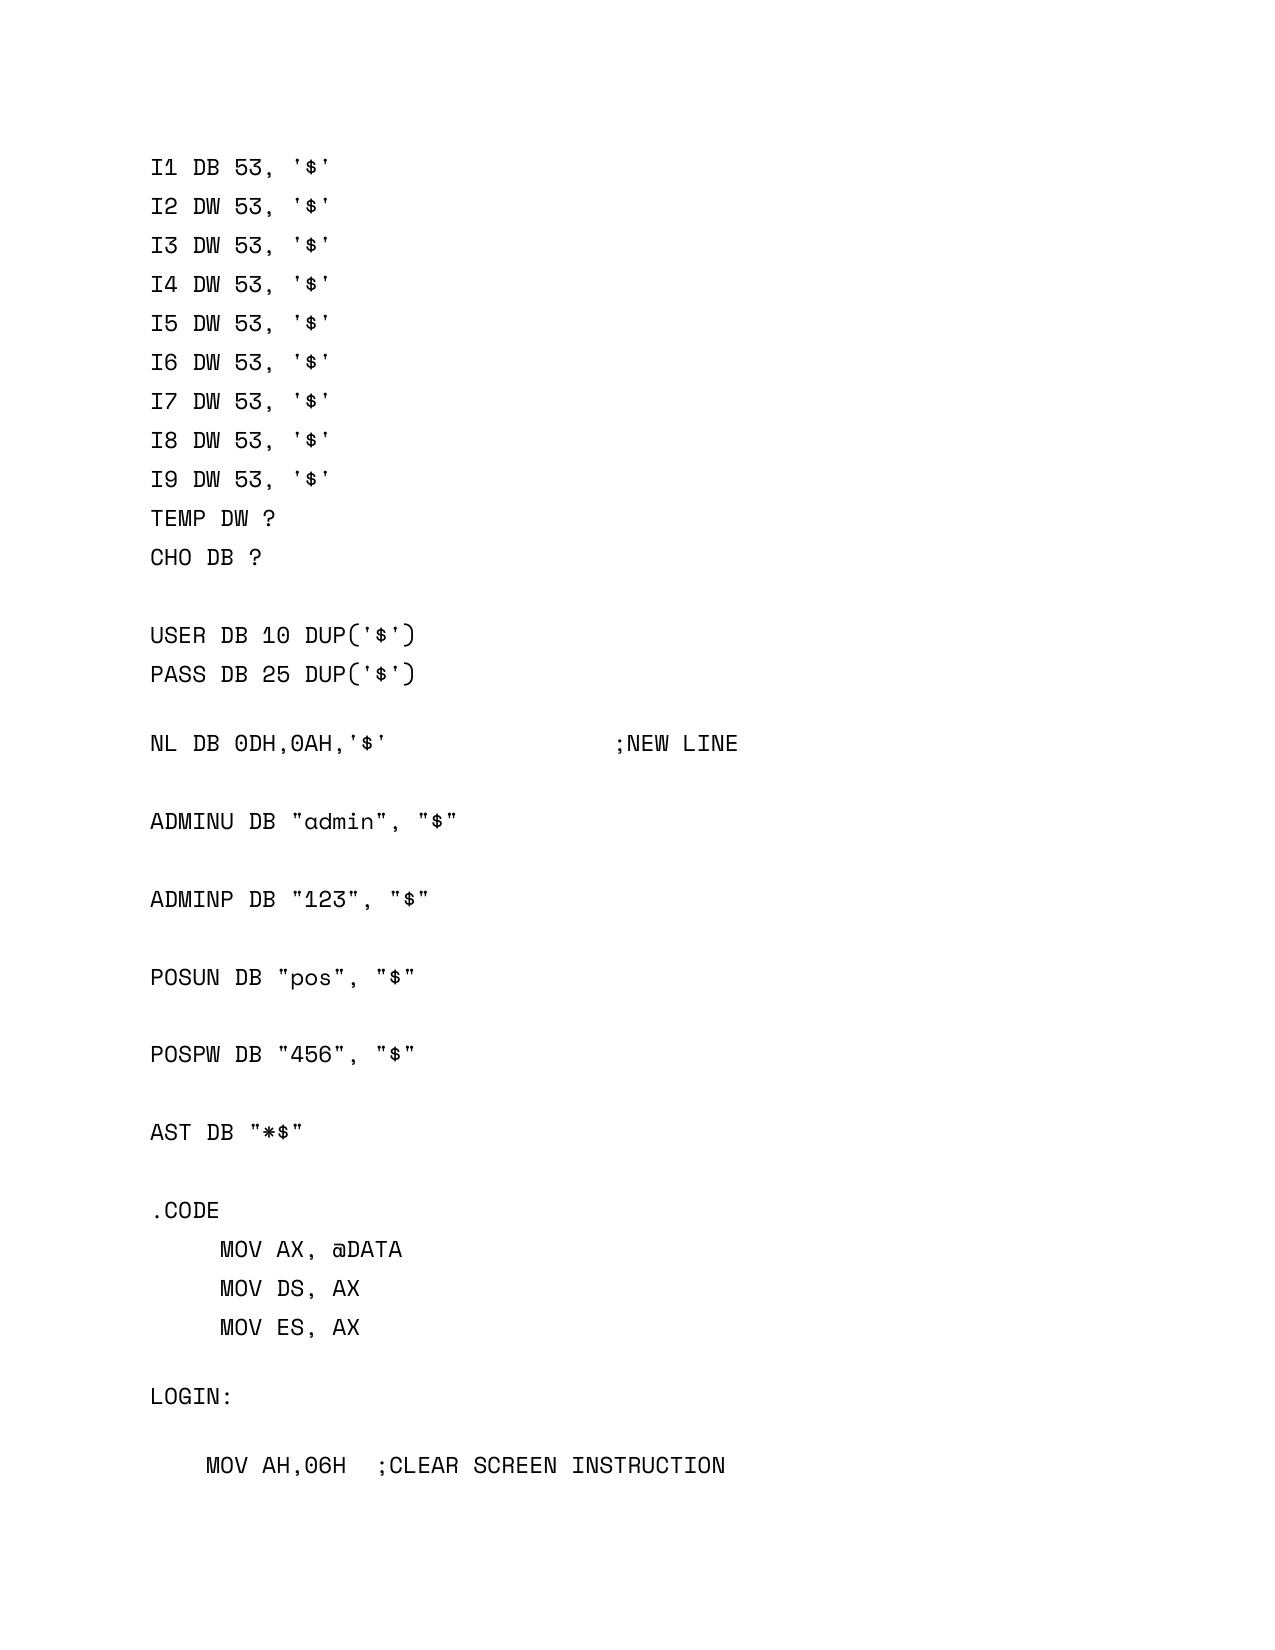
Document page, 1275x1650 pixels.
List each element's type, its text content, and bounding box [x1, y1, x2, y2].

text .CODE [150, 1193, 1125, 1227]
text I3 DW 53, '$' [150, 228, 1125, 262]
text I1 DB 53, '$' [150, 150, 1125, 184]
text I9 DW 53, '$' [150, 462, 1125, 496]
text I5 DW 53, '$' [150, 306, 1125, 340]
text ADMINP DB "123", "$" [150, 881, 1125, 915]
text I4 DW 53, '$' [150, 267, 1125, 301]
text LOGIN: [150, 1379, 1125, 1413]
text AST DB "*$" [150, 1115, 1125, 1149]
text MOV AX, @DATA [150, 1232, 1125, 1266]
text ADMINU DB "admin", "$" [150, 803, 1125, 837]
text POSUN DB "pos", "$" [150, 959, 1125, 993]
text NL DB 0DH,0AH,'$' ;NEW LINE [150, 726, 1125, 759]
text PASS DB 25 DUP('$') [150, 656, 1125, 690]
text MOV AH,06H ;CLEAR SCREEN INSTRUCTION [150, 1448, 1125, 1482]
text I7 DW 53, '$' [150, 384, 1125, 418]
text I2 DW 53, '$' [150, 189, 1125, 223]
text POSPW DB "456", "$" [150, 1037, 1125, 1071]
text USER DB 10 DUP('$') [150, 617, 1125, 651]
text MOV DS, AX [150, 1271, 1125, 1305]
text MOV ES, AX [150, 1310, 1125, 1344]
text CHO DB ? [150, 539, 1125, 573]
text I6 DW 53, '$' [150, 345, 1125, 379]
text TEMP DW ? [150, 501, 1125, 534]
text I8 DW 53, '$' [150, 423, 1125, 457]
